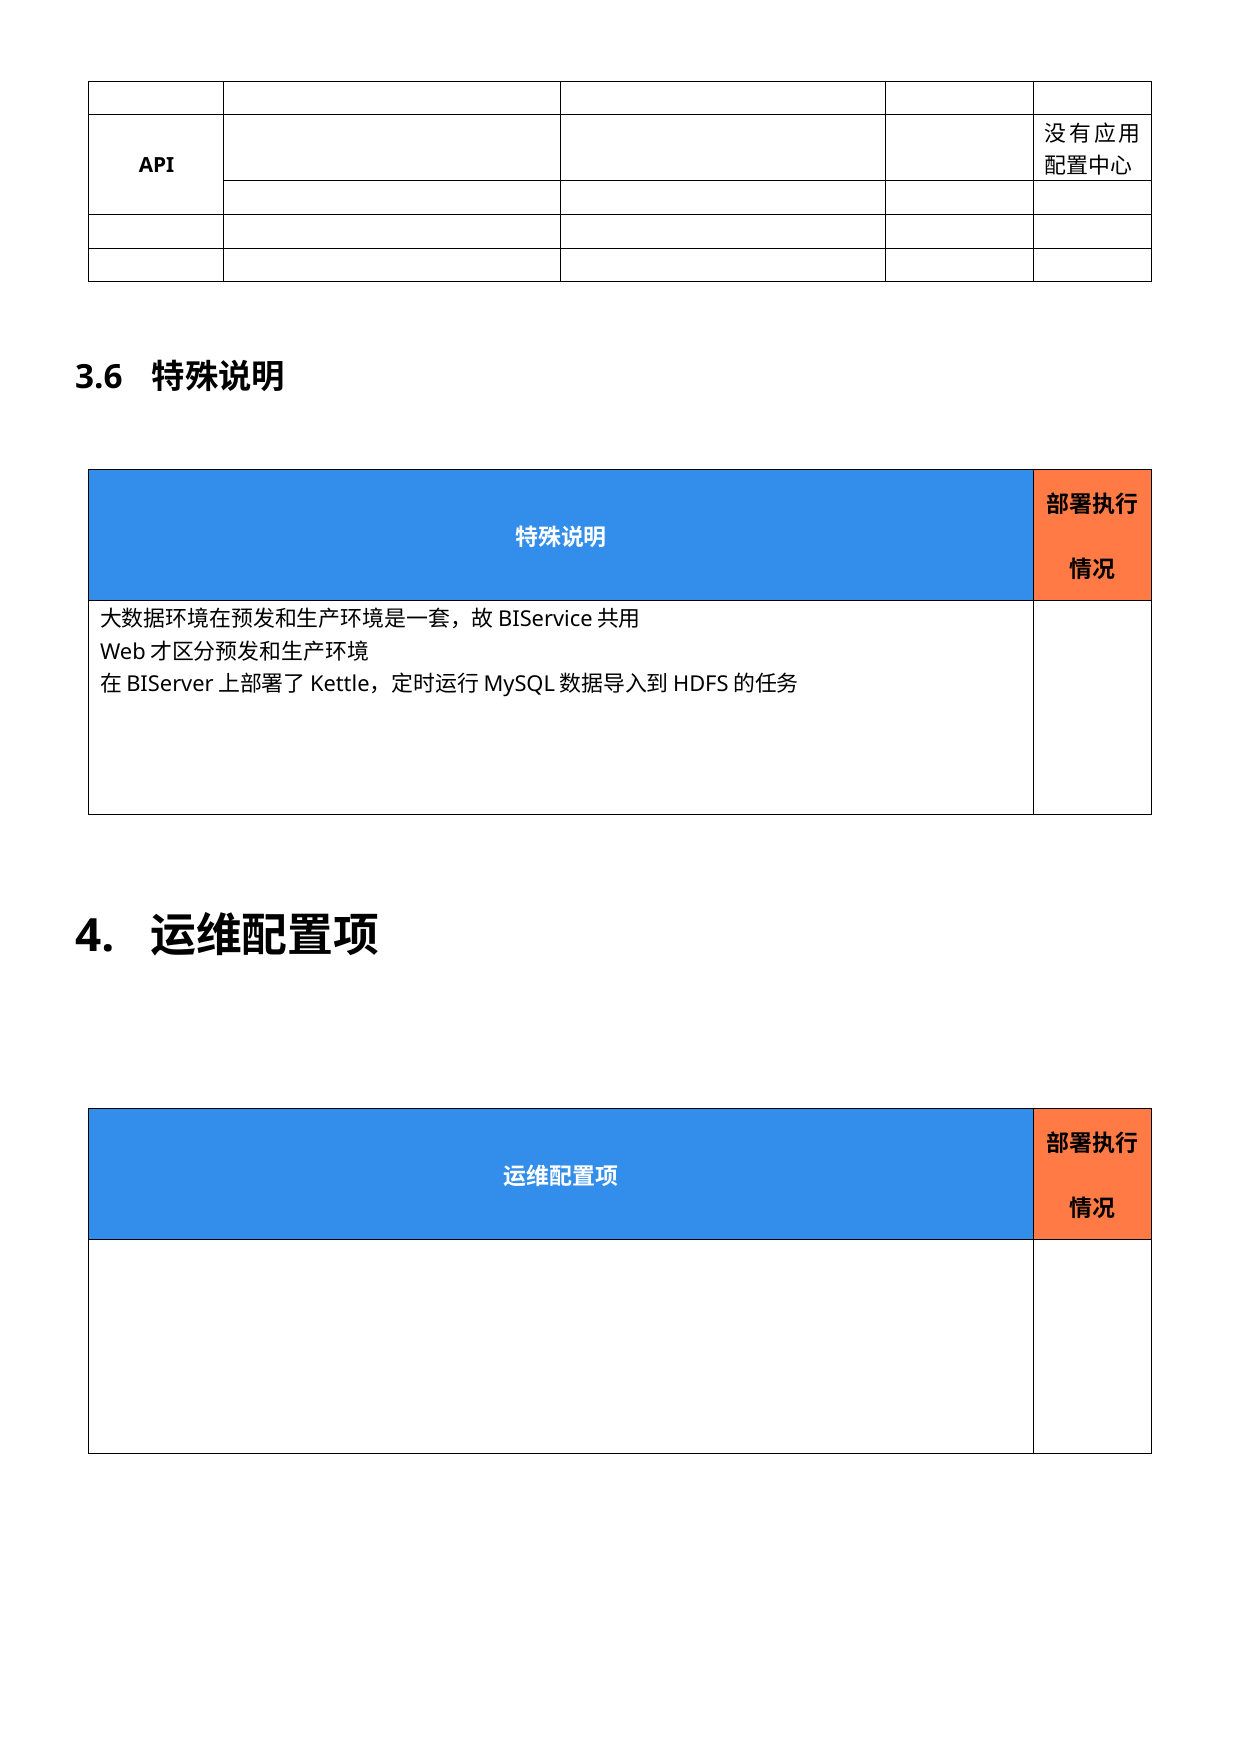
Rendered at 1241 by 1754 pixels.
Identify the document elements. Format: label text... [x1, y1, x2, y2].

table_cell [224, 82, 560, 114]
table_cell 没有应用配置中心 [1034, 115, 1151, 180]
table_cell [886, 181, 1033, 214]
table_cell [224, 181, 560, 214]
subtitle 特殊说明 [75, 342, 1165, 407]
table_cell [561, 249, 885, 281]
table_header 运维配置项 [89, 1109, 1033, 1239]
table_cell API [89, 115, 223, 214]
table_cell [886, 115, 1033, 180]
table_header 部署执行情况 [1034, 1109, 1151, 1239]
table_cell [224, 249, 560, 281]
table_cell [1034, 82, 1151, 114]
table_cell [89, 249, 223, 281]
table_cell [89, 1240, 1033, 1453]
table_cell [886, 82, 1033, 114]
table_cell [1034, 249, 1151, 281]
table_cell [1034, 601, 1151, 814]
table_cell 大数据环境在预发和生产环境是一套，故BIService共用 Web才区分预发和生产环境 在BIServer上部署了Kettle，定时运行MySQL数据导入到HDFS的任务 [89, 601, 1033, 814]
table_header 特殊说明 [89, 470, 1033, 600]
table_cell [886, 215, 1033, 247]
table_cell [561, 181, 885, 214]
table_cell [1034, 181, 1151, 214]
table_cell [224, 215, 560, 247]
table_cell [886, 249, 1033, 281]
table_cell [561, 115, 885, 180]
table_cell [561, 82, 885, 114]
table_header 部署执行情况 [1034, 470, 1151, 600]
table_cell [1034, 1240, 1151, 1453]
table_cell 后台 [89, 82, 223, 114]
table_cell [89, 215, 223, 247]
table_cell [224, 115, 560, 180]
subtitle 运维配置项 [75, 883, 1165, 980]
table_cell [561, 215, 885, 247]
table_cell [1034, 215, 1151, 247]
